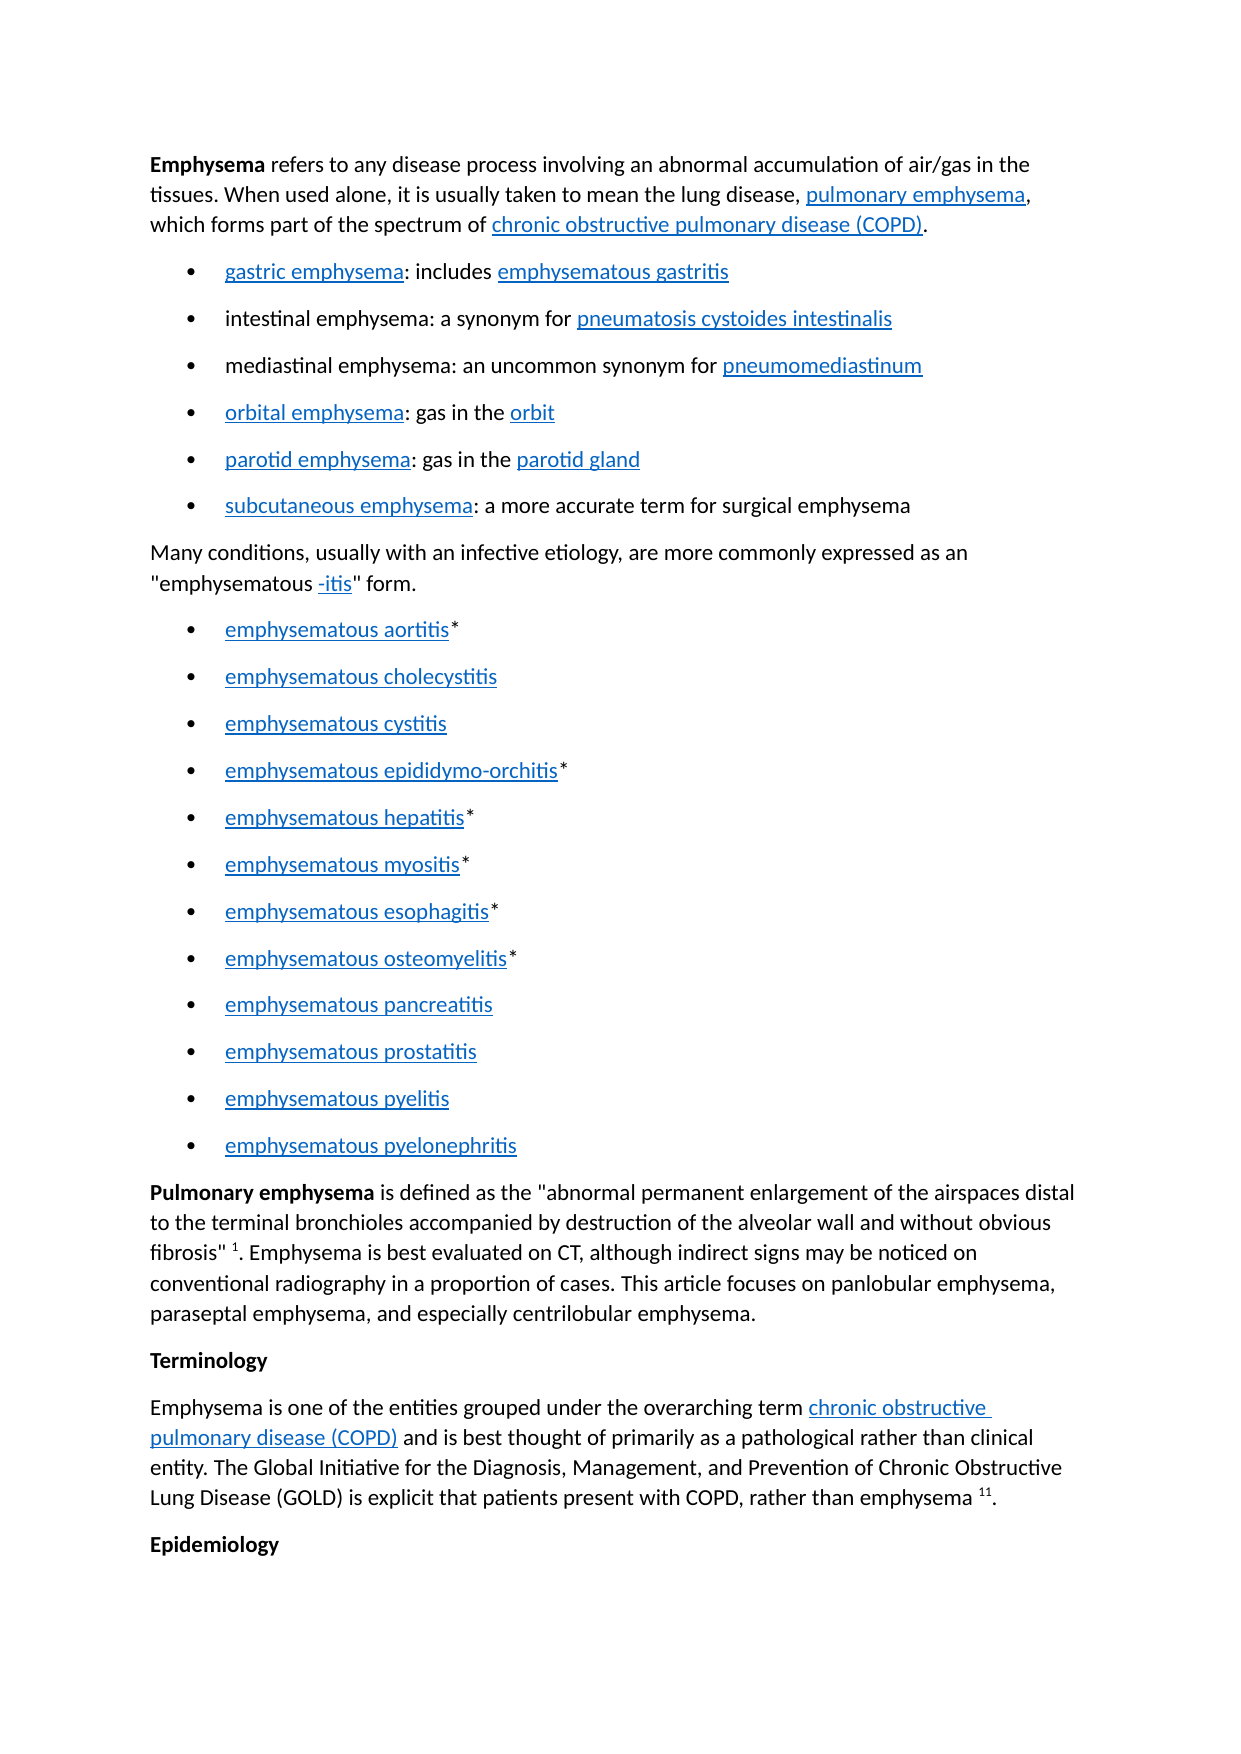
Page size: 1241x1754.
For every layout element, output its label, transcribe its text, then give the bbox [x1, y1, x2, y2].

list subcutaneous emphysema: a more accurate term for surgical emphysema [187, 492, 1090, 520]
list intestinal emphysema: a synonym for pneumatosis cystoides intestinalis [187, 304, 1090, 332]
list emphysematous aortitis* [187, 616, 1090, 644]
list emphysematous pyelonephritis [187, 1131, 1090, 1159]
list emphysematous prostatitis [187, 1037, 1090, 1066]
list emphysematous myositis* [187, 850, 1090, 878]
text Emphysema refers to any disease process involving an abnormal accumulation of air/gas in the tissues. When used alone, it is usually taken to mean the lung disease, pulmonary emphysema, which forms part of the spectrum of chronic obstructive pulmonary disease (COPD). [150, 150, 1090, 238]
list emphysematous osteomyelitis* [187, 944, 1090, 972]
list emphysematous cystitis [187, 709, 1090, 737]
list gastric emphysema: includes emphysematous gastritis [187, 257, 1090, 285]
list parotid emphysema: gas in the parotid gland [187, 445, 1090, 473]
list orbital emphysema: gas in the orbit [187, 398, 1090, 426]
text Terminology [150, 1346, 1090, 1374]
list emphysematous cholecystitis [187, 662, 1090, 691]
list emphysematous pyelitis [187, 1084, 1090, 1112]
list emphysematous esophagitis* [187, 897, 1090, 925]
text Epidemiology [150, 1530, 1090, 1558]
list emphysematous epididymo-orchitis* [187, 756, 1090, 784]
list emphysematous hepatitis* [187, 803, 1090, 831]
text Emphysema is one of the entities grouped under the overarching term chronic obstructive pulmonary disease (COPD) and is best thought of primarily as a pathological rather than clinical entity. The Global Initiative for the Diagnosis, Management, and Prevention of Chronic Obstructive Lung Disease (GOLD) is explicit that patients present with COPD, rather than emphysema 11. [150, 1393, 1090, 1511]
list emphysematous pancreatitis [187, 991, 1090, 1019]
text Many conditions, usually with an infective etiology, are more commonly expressed as an "emphysematous -itis" form. [150, 538, 1090, 597]
list mediastinal emphysema: an uncommon synonym for pneumomediastinum [187, 351, 1090, 379]
text Pulmonary emphysema is defined as the "abnormal permanent enlargement of the airspaces distal to the terminal bronchioles accompanied by destruction of the alveolar wall and without obvious fibrosis" 1. Emphysema is best evaluated on CT, although indirect signs may be noticed on conventional radiography in a proportion of cases. This article focuses on panlobular emphysema, paraseptal emphysema, and especially centrilobular emphysema. [150, 1178, 1090, 1327]
